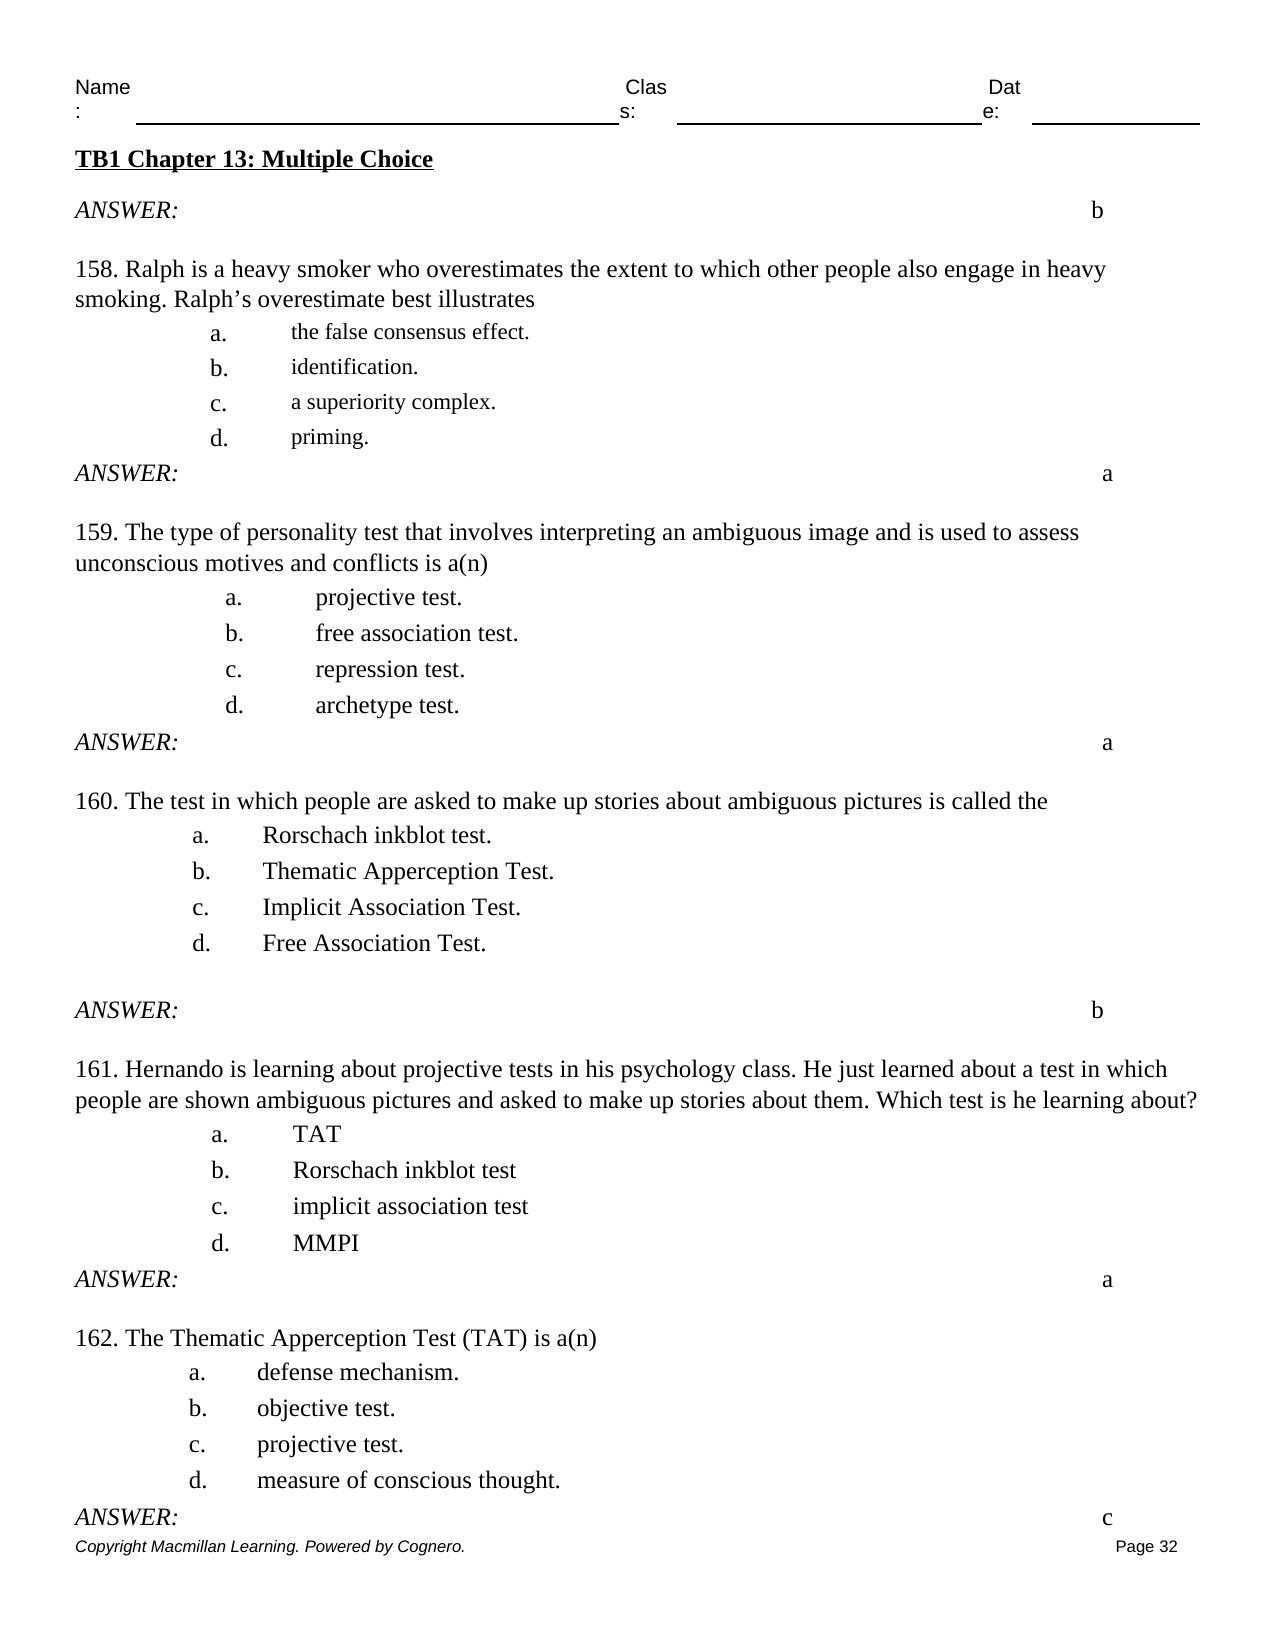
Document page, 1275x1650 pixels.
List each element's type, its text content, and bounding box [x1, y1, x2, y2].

table_header 161. Hernando is learning about projective tests in his psychology class. He just learned about a test in which people are shown ambiguous pictures and asked to make up stories about them. Which test is he learning about? [75, 1054, 1200, 1296]
table_header 160. The test in which people are asked to make up stories about ambiguous pictures is called the [75, 786, 1200, 1027]
table_header 159. The type of personality test that involves interpreting an ambiguous image and is used to assess unconscious motives and conflicts is a(n) [75, 517, 1200, 759]
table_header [75, 192, 1200, 227]
table_header 158. Ralph is a heavy smoker who overestimates the extent to which other people also engage in heavy smoking. Ralph’s overestimate best illustrates [75, 254, 1200, 490]
table_header 162. The Thematic Apperception Test (TAT) is a(n) [75, 1323, 1200, 1534]
